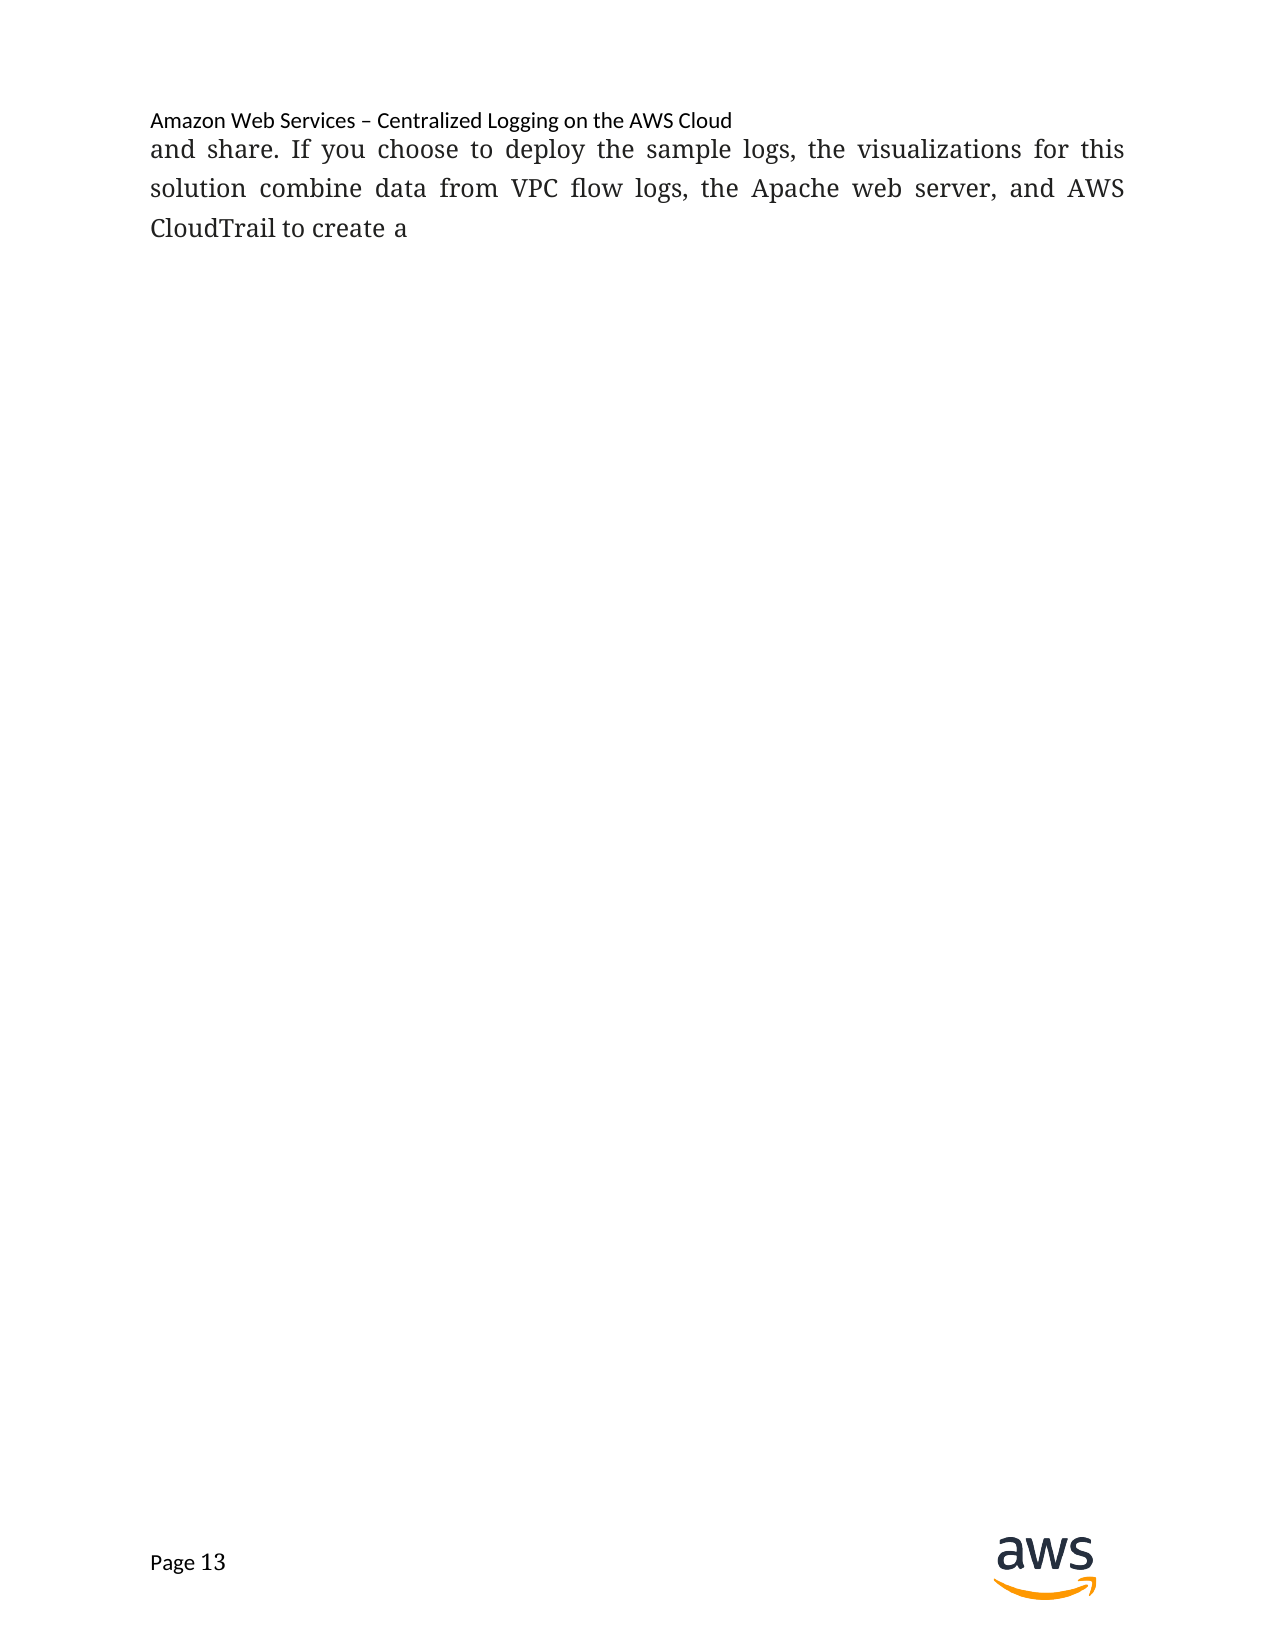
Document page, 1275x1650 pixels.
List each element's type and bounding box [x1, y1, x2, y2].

text [150, 131, 1125, 244]
picture [993, 1537, 1097, 1600]
